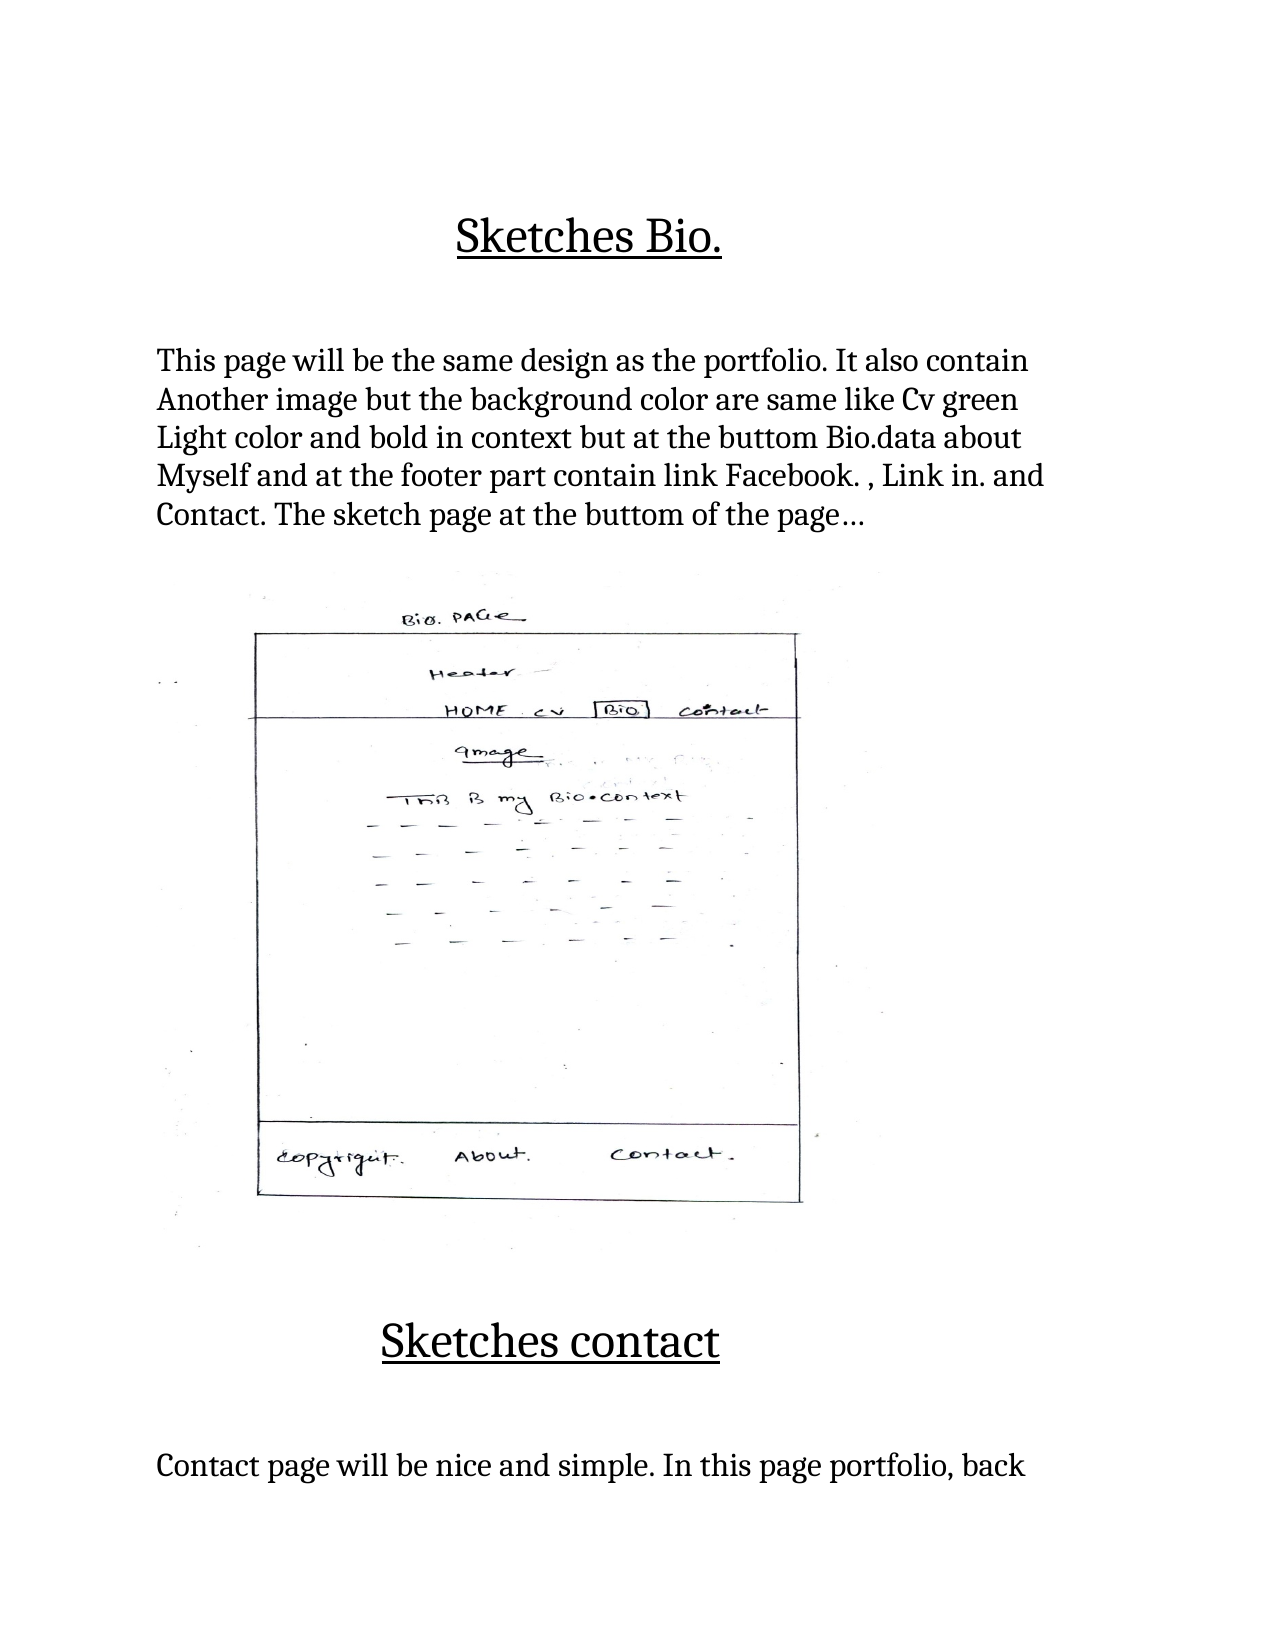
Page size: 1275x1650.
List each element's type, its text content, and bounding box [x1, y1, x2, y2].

text Sketches Bio. [156, 150, 1275, 265]
picture [156, 571, 887, 1253]
text Sketches contact [156, 1283, 1275, 1370]
text Contact. The sketch page at the buttom of the page… [156, 495, 1275, 533]
text Light color and bold in context but at the buttom Bio.data about [156, 418, 1275, 457]
text Another image but the background color are same like Cv green [156, 380, 1275, 418]
text This page will be the same design as the portfolio. It also contain [156, 342, 1275, 380]
text Contact page will be nice and simple. In this page portfolio, back [156, 1447, 1275, 1485]
text Myself and at the footer part contain link Facebook. , Link in. and [156, 457, 1275, 495]
